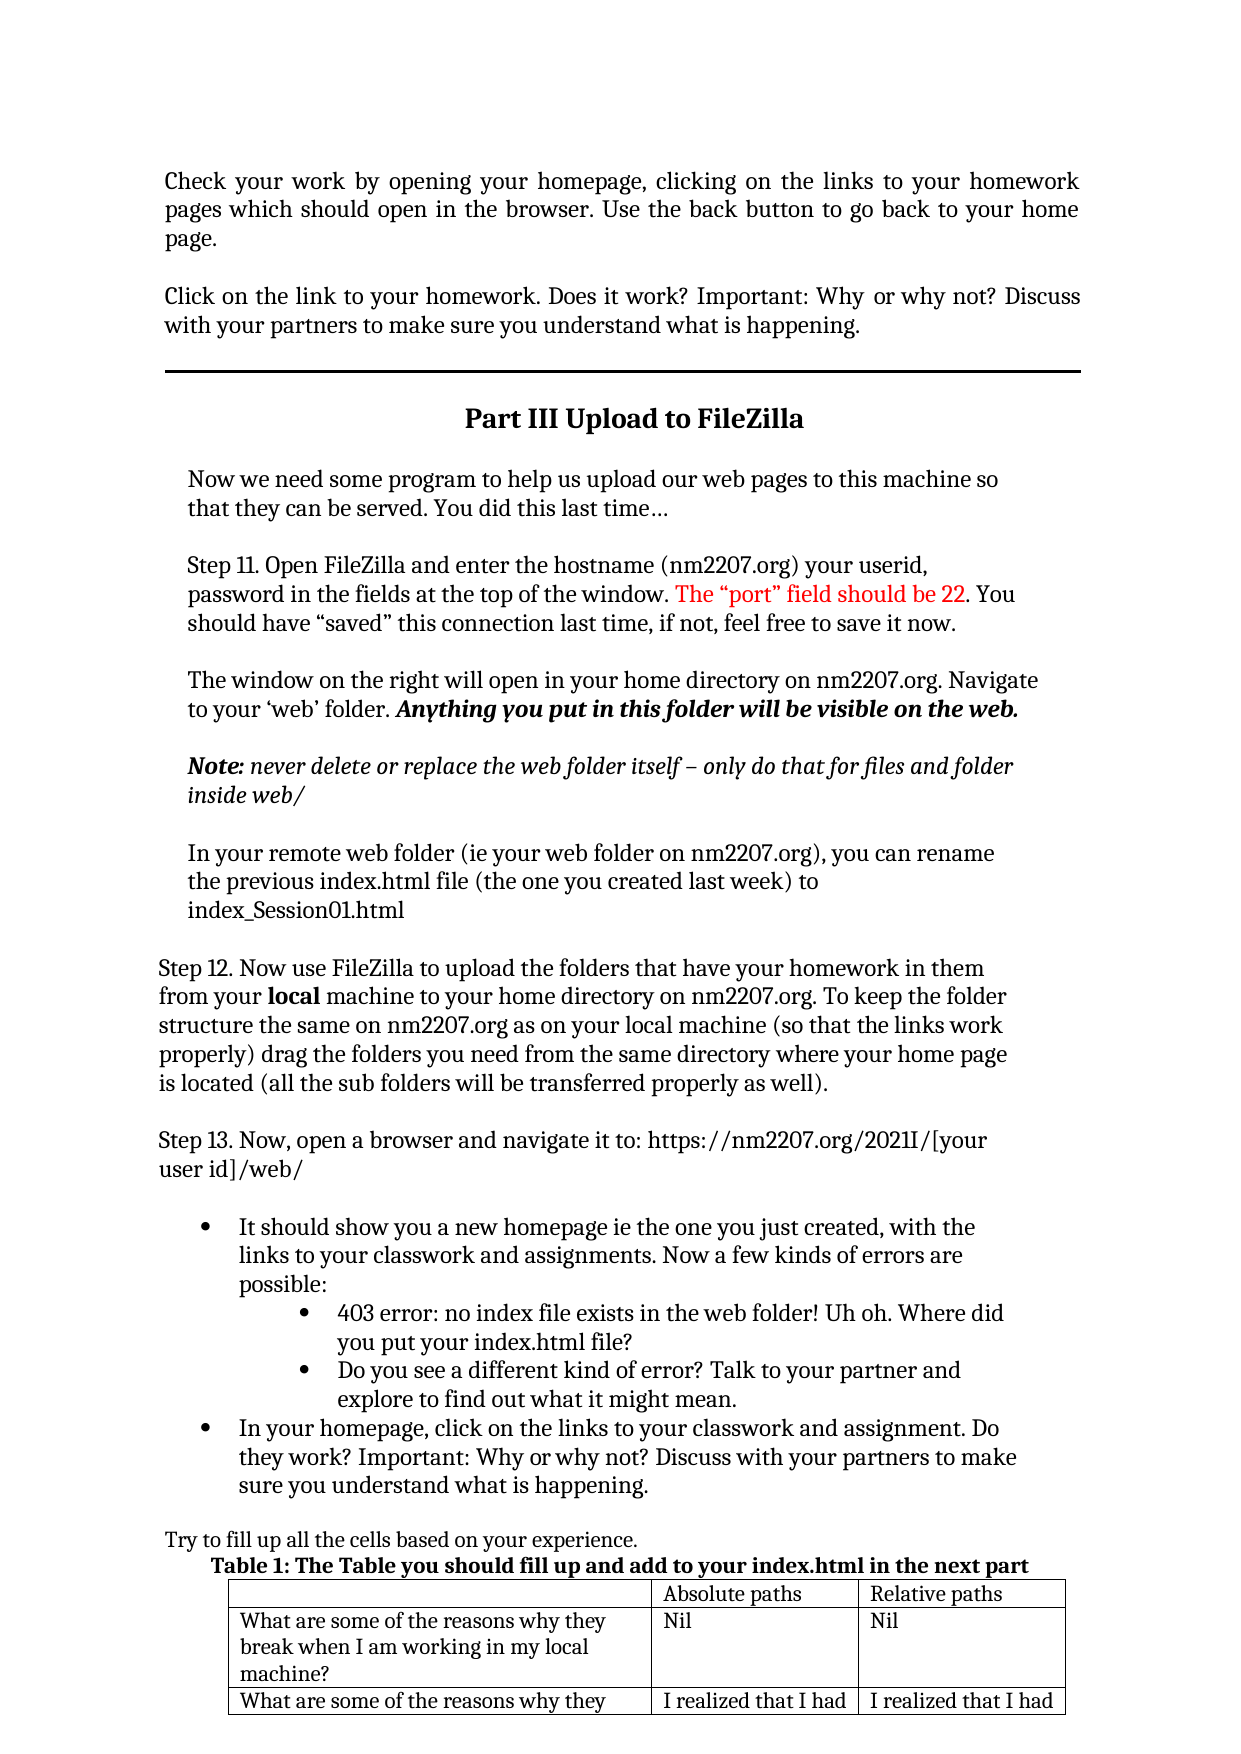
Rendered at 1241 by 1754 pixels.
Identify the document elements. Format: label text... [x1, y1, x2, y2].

text Click on the link to your homework. Does it work? Important: Why or why not? Discuss with your partners to make sure you understand what is happening. [164, 282, 1081, 339]
text Step 12. Now use FileZilla to upload the folders that have your homework in them from your local machine to your home directory on nm2207.org. To keep the folder structure the same on nm2207.org as on your local machine (so that the links work properly) drag the folders you need from the same directory where your home page is located (all the sub folders will be transferred properly as well). [158, 953, 1024, 1097]
text Check your work by opening your homepage, clicking on the links to your homework pages which should open in the browser. Use the back button to go back to your home page. [164, 167, 1081, 253]
table_header Absolute paths [652, 1580, 858, 1607]
table_cell What are some of the reasons why they break when I am working in my local machine? [229, 1608, 651, 1687]
text Step 11. Open FileZilla and enter the hostname (nm2207.org) your userid, password in the fields at the top of the window. The “port” field should be 22. You should have “saved” this connection last time, if not, feel free to save it now. [187, 551, 1023, 637]
text The window on the right will open in your home directory on nm2207.org. Navigate to your ‘web’ folder. Anything you put in this folder will be visible on the web. [187, 666, 1040, 724]
list 403 error: no index file exists in the web folder! Uh oh. Where did you put your index.html file? [300, 1299, 1028, 1356]
text Step 13. Now, open a browser and navigate it to: https://nm2207.org/2021I/[your user id]/web/ [158, 1126, 1024, 1183]
table_cell Nil [859, 1608, 1065, 1687]
text Table 1: The Table you should fill up and add to your index.html in the next part [164, 1553, 1076, 1579]
table_header [229, 1580, 651, 1607]
list In your homepage, click on the links to your classwork and assignment. Do they work? Important: Why or why not? Discuss with your partners to make sure you understand what is happening. [201, 1414, 1028, 1500]
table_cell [229, 1688, 651, 1714]
table_cell Nil [652, 1608, 858, 1687]
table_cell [859, 1688, 1065, 1714]
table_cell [652, 1688, 858, 1714]
list Do you see a different kind of error? Talk to your partner and explore to find out what it might mean. [300, 1356, 1028, 1414]
text In your remote web folder (ie your web folder on nm2207.org), you can rename the previous index.html file (the one you created last week) to index_Session01.html [187, 838, 1023, 925]
text Note: never delete or replace the web folder itself – only do that for files and folder inside web/ [187, 752, 1044, 810]
subtitle Part III Upload to FileZilla [389, 402, 903, 436]
list It should show you a new homepage ie the one you just created, with the links to your classwork and assignments. Now a few kinds of errors are possible: [201, 1212, 1028, 1299]
table_header Relative paths [859, 1580, 1065, 1607]
text Try to fill up all the cells based on your experience. [164, 1527, 1076, 1553]
text Now we need some program to help us upload our web pages to this machine so that they can be served. You did this last time… [187, 465, 1044, 522]
